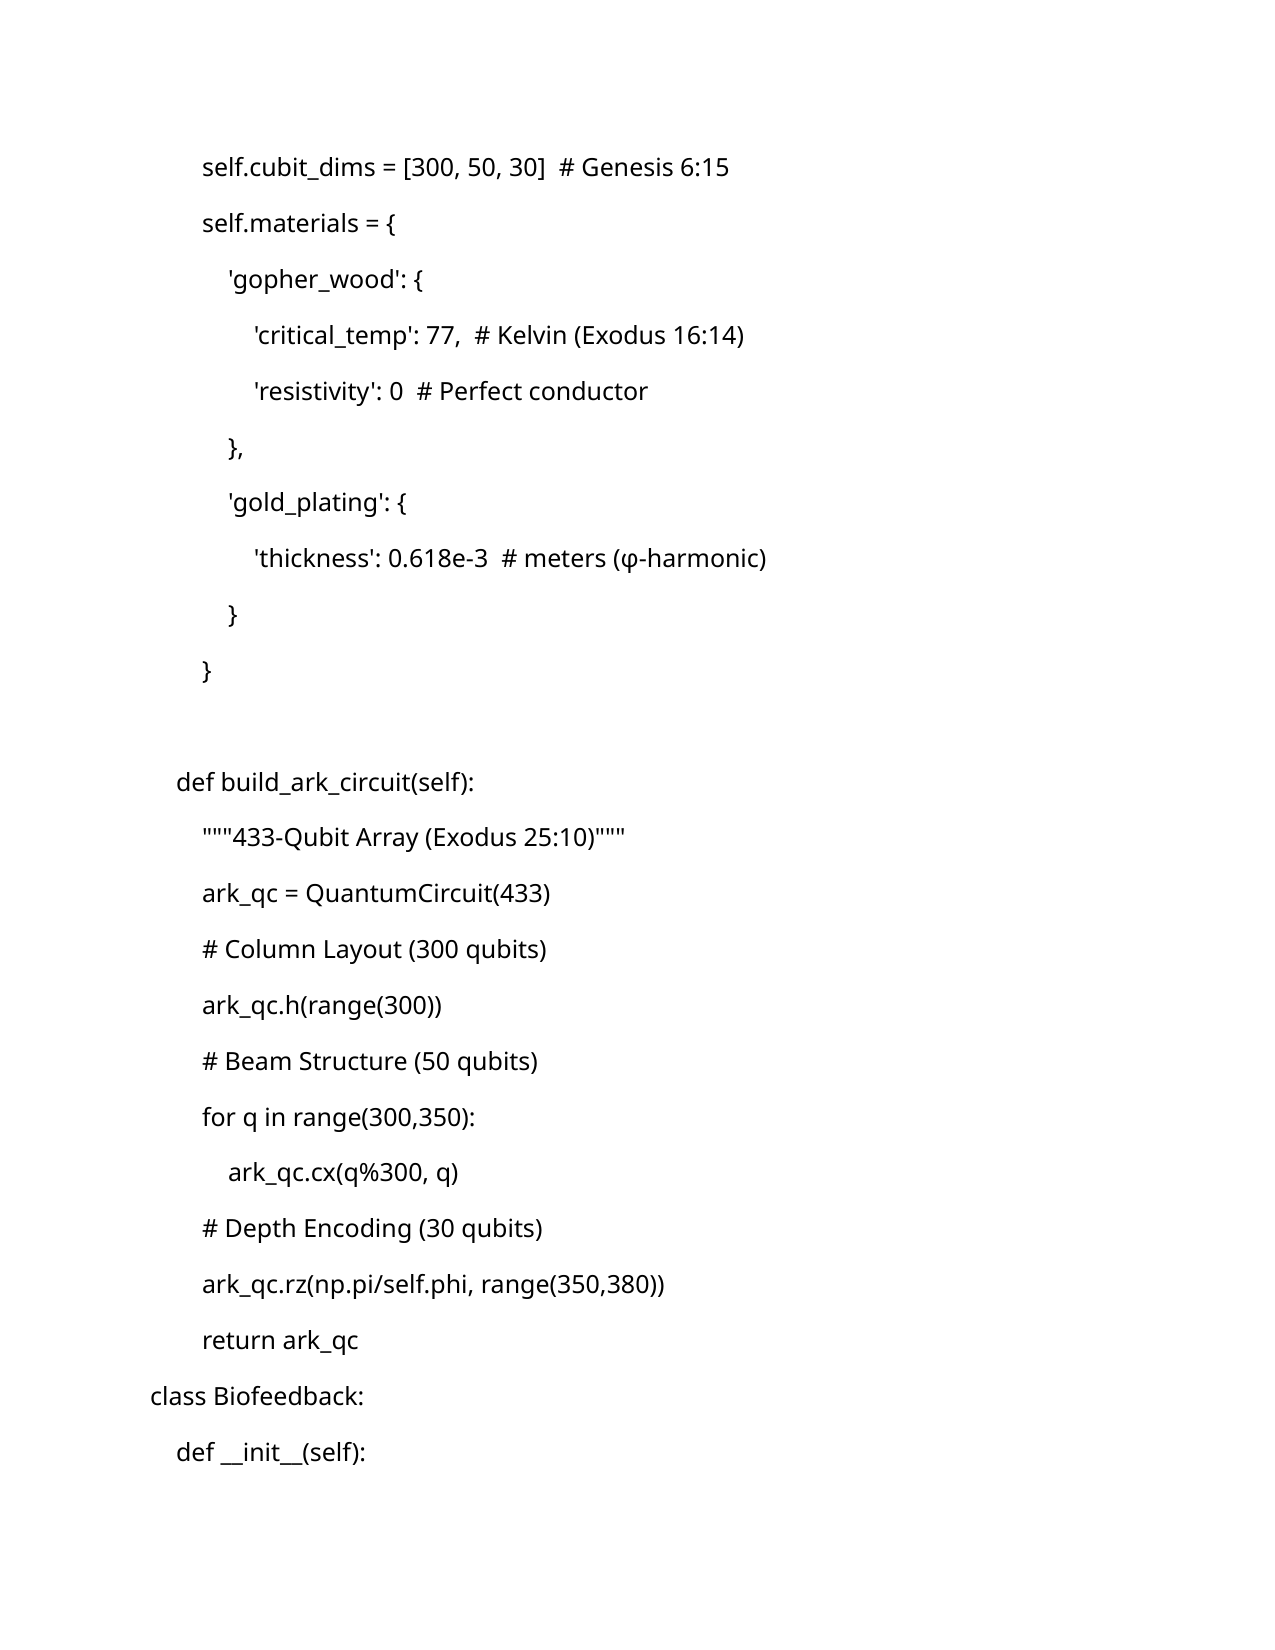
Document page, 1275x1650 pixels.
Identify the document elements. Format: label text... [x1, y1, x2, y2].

text 'resistivity': 0 # Perfect conductor [150, 373, 1125, 407]
text def __init__(self): [150, 1434, 1125, 1468]
text } [150, 597, 1125, 631]
text }, [150, 429, 1125, 463]
text ark_qc = QuantumCircuit(433) [150, 876, 1125, 910]
text self.materials = { [150, 206, 1125, 240]
text # Beam Structure (50 qubits) [150, 1043, 1125, 1077]
text def build_ark_circuit(self): [150, 764, 1125, 798]
text for q in range(300,350): [150, 1099, 1125, 1133]
text # Column Layout (300 qubits) [150, 932, 1125, 966]
text ark_qc.cx(q%300, q) [150, 1155, 1125, 1189]
text self.cubit_dims = [300, 50, 30] # Genesis 6:15 [150, 150, 1125, 184]
text 'thickness': 0.618e-3 # meters (φ-harmonic) [150, 541, 1125, 575]
text 'gopher_wood': { [150, 262, 1125, 296]
text 'gold_plating': { [150, 485, 1125, 519]
text ark_qc.h(range(300)) [150, 987, 1125, 1022]
text 'critical_temp': 77, # Kelvin (Exodus 16:14) [150, 317, 1125, 352]
text """433-Qubit Array (Exodus 25:10)""" [150, 820, 1125, 854]
text # Depth Encoding (30 qubits) [150, 1211, 1125, 1245]
text ark_qc.rz(np.pi/self.phi, range(350,380)) [150, 1267, 1125, 1301]
text } [150, 652, 1125, 687]
text return ark_qc [150, 1322, 1125, 1357]
text class Biofeedback: [150, 1378, 1125, 1412]
